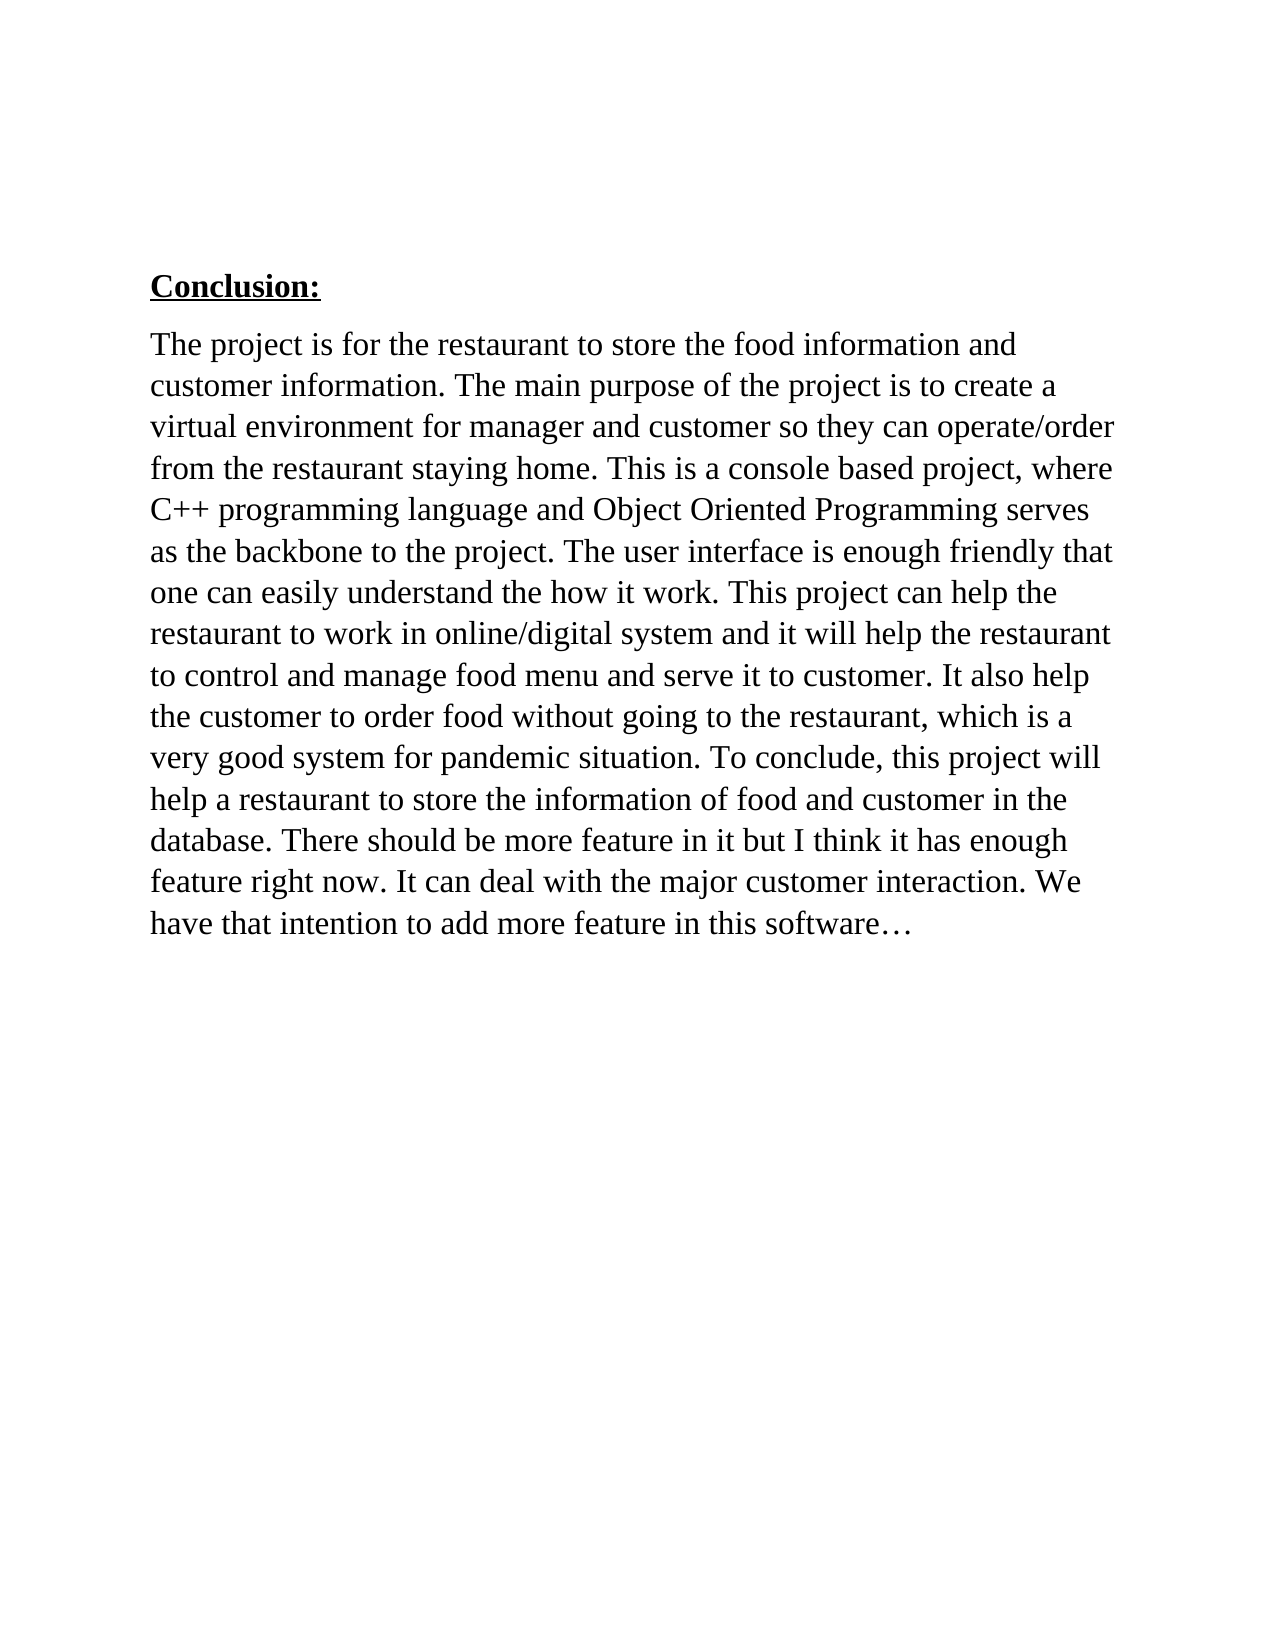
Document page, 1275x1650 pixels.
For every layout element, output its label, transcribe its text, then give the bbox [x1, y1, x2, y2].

text The project is for the restaurant to store the food information and customer information. The main purpose of the project is to create a virtual environment for manager and customer so they can operate/order from the restaurant staying home. This is a console based project, where C++ programming language and Object Oriented Programming serves as the backbone to the project. The user interface is enough friendly that one can easily understand the how it work. This project can help the restaurant to work in online/digital system and it will help the restaurant to control and manage food menu and serve it to customer. It also help the customer to order food without going to the restaurant, which is a very good system for pandemic situation. To conclude, this project will help a restaurant to store the information of food and customer in the database. There should be more feature in it but I think it has enough feature right now. It can deal with the major customer interaction. We have that intention to add more feature in this software… [150, 324, 1125, 941]
text Conclusion: [150, 266, 1125, 304]
